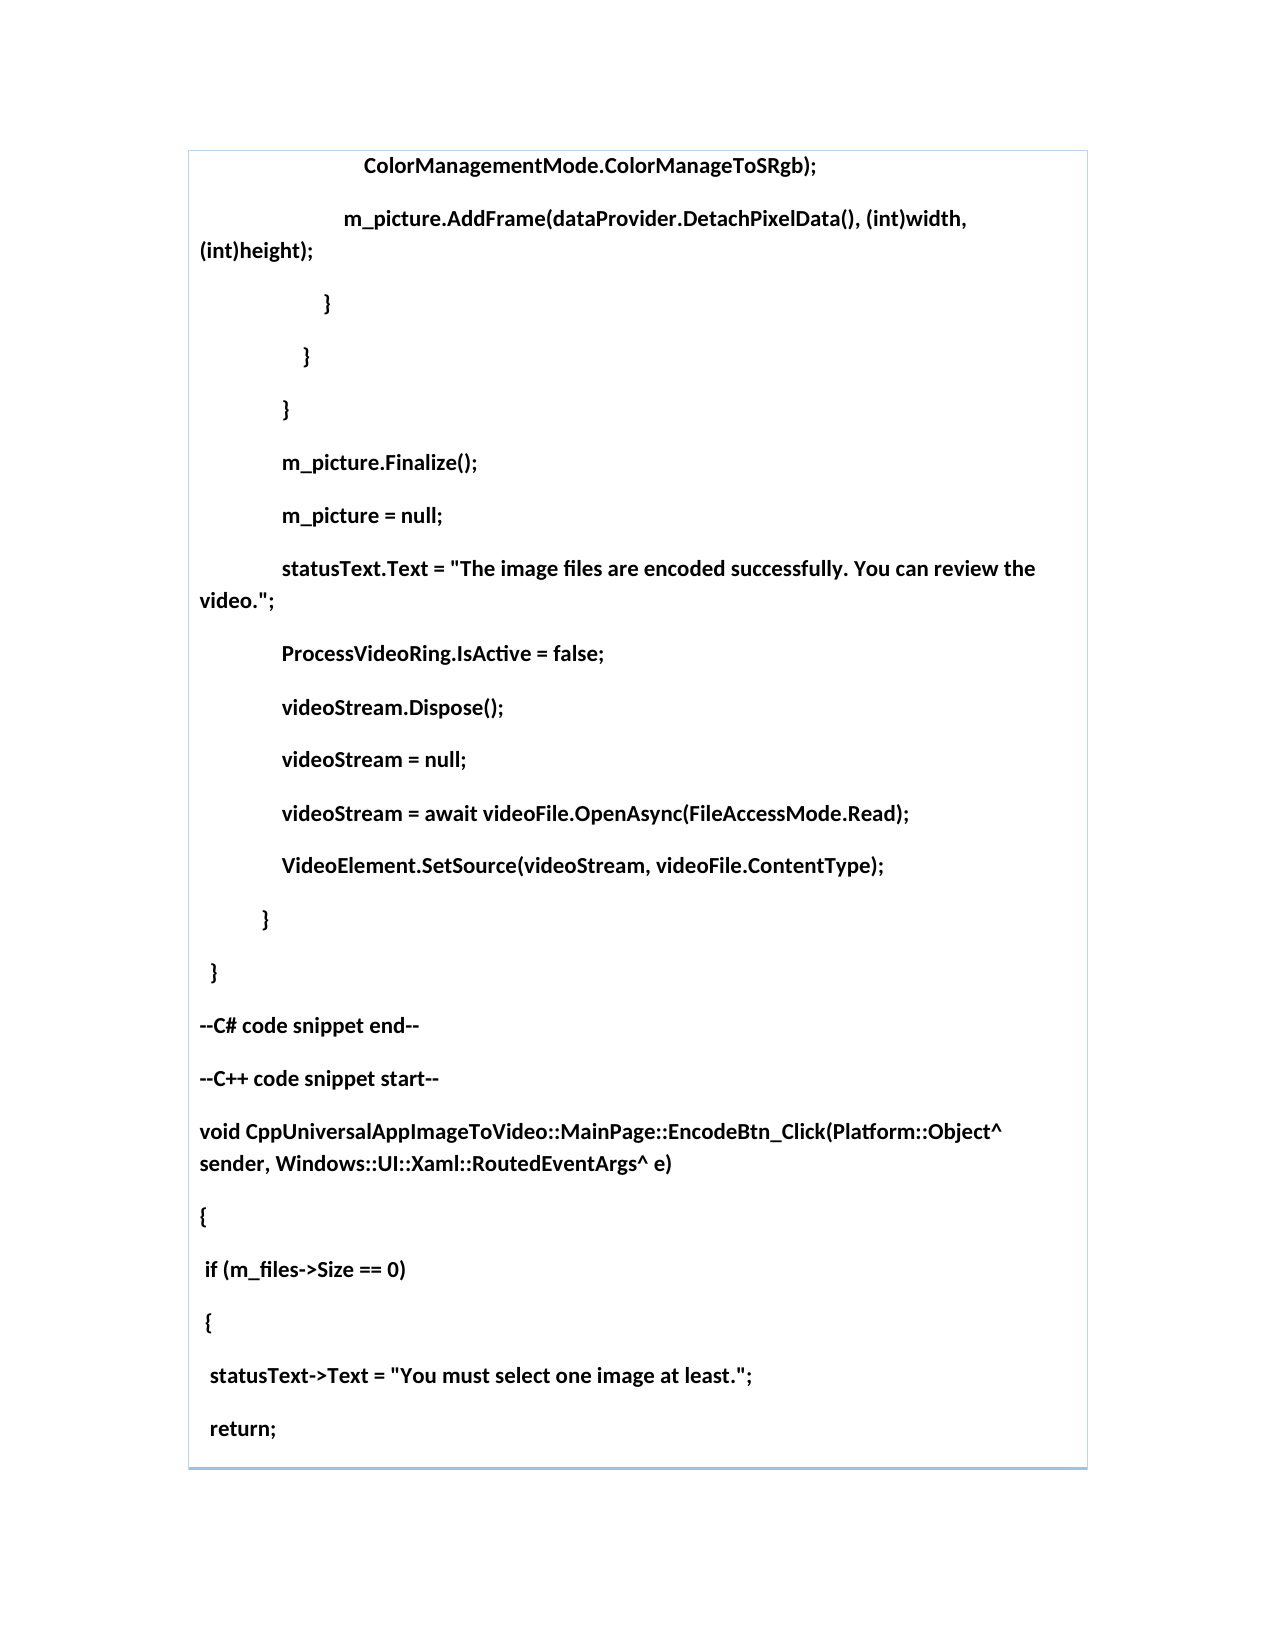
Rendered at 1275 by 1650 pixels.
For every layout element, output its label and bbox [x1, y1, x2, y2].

table_header [189, 151, 1087, 1467]
